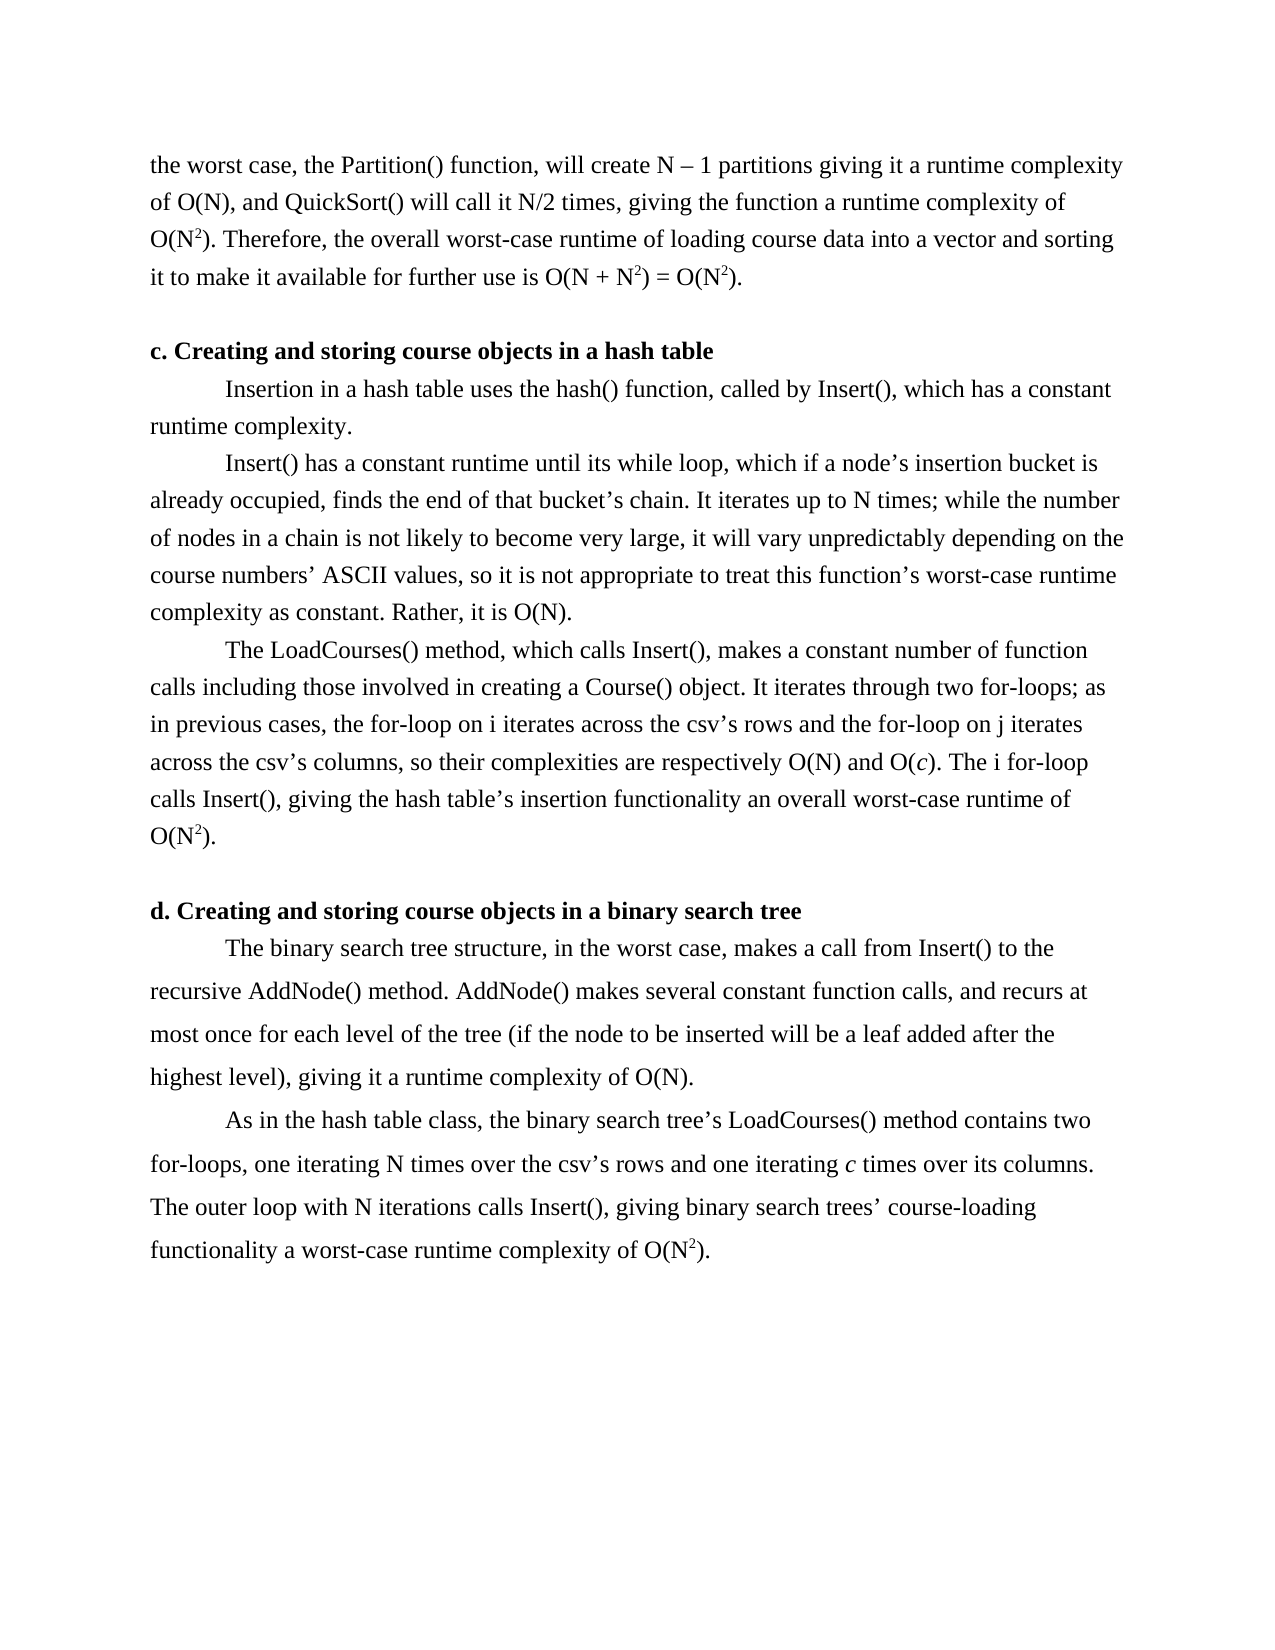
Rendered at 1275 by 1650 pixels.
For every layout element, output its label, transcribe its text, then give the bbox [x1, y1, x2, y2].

text c. Creating and storing course objects in a hash table [150, 336, 1125, 365]
text Insert() has a constant runtime until its while loop, which if a node’s insertion bucket is already occupied, finds the end of that bucket’s chain. It iterates up to N times; while the number of nodes in a chain is not likely to become very large, it will vary unpredictably depending on the course numbers’ ASCII values, so it is not appropriate to treat this function’s worst-case runtime complexity as constant. Rather, it is O(N). [150, 448, 1125, 626]
text The binary search tree structure, in the worst case, makes a call from Insert() to the recursive AddNode() method. AddNode() makes several constant function calls, and recurs at most once for each level of the tree (if the node to be inserted will be a leaf added after the highest level), giving it a runtime complexity of O(N). [150, 933, 1125, 1091]
text As in the hash table class, the binary search tree’s LoadCourses() method contains two for-loops, one iterating N times over the csv’s rows and one iterating c times over its columns. The outer loop with N iterations calls Insert(), giving binary search trees’ course-loading functionality a worst-case runtime complexity of O(N2). [150, 1106, 1125, 1264]
text The LoadCourses() method, which calls Insert(), makes a constant number of function calls including those involved in creating a Course() object. It iterates through two for-loops; as in previous cases, the for-loop on i iterates across the csv’s rows and the for-loop on j iterates across the csv’s columns, so their complexities are respectively O(N) and O(c). The i for-loop calls Insert(), giving the hash table’s insertion functionality an overall worst-case runtime of O(N2). [150, 635, 1125, 850]
text d. Creating and storing course objects in a binary search tree [150, 896, 1125, 924]
text Insertion in a hash table uses the hash() function, called by Insert(), which has a constant runtime complexity. [150, 374, 1125, 440]
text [150, 150, 1125, 291]
